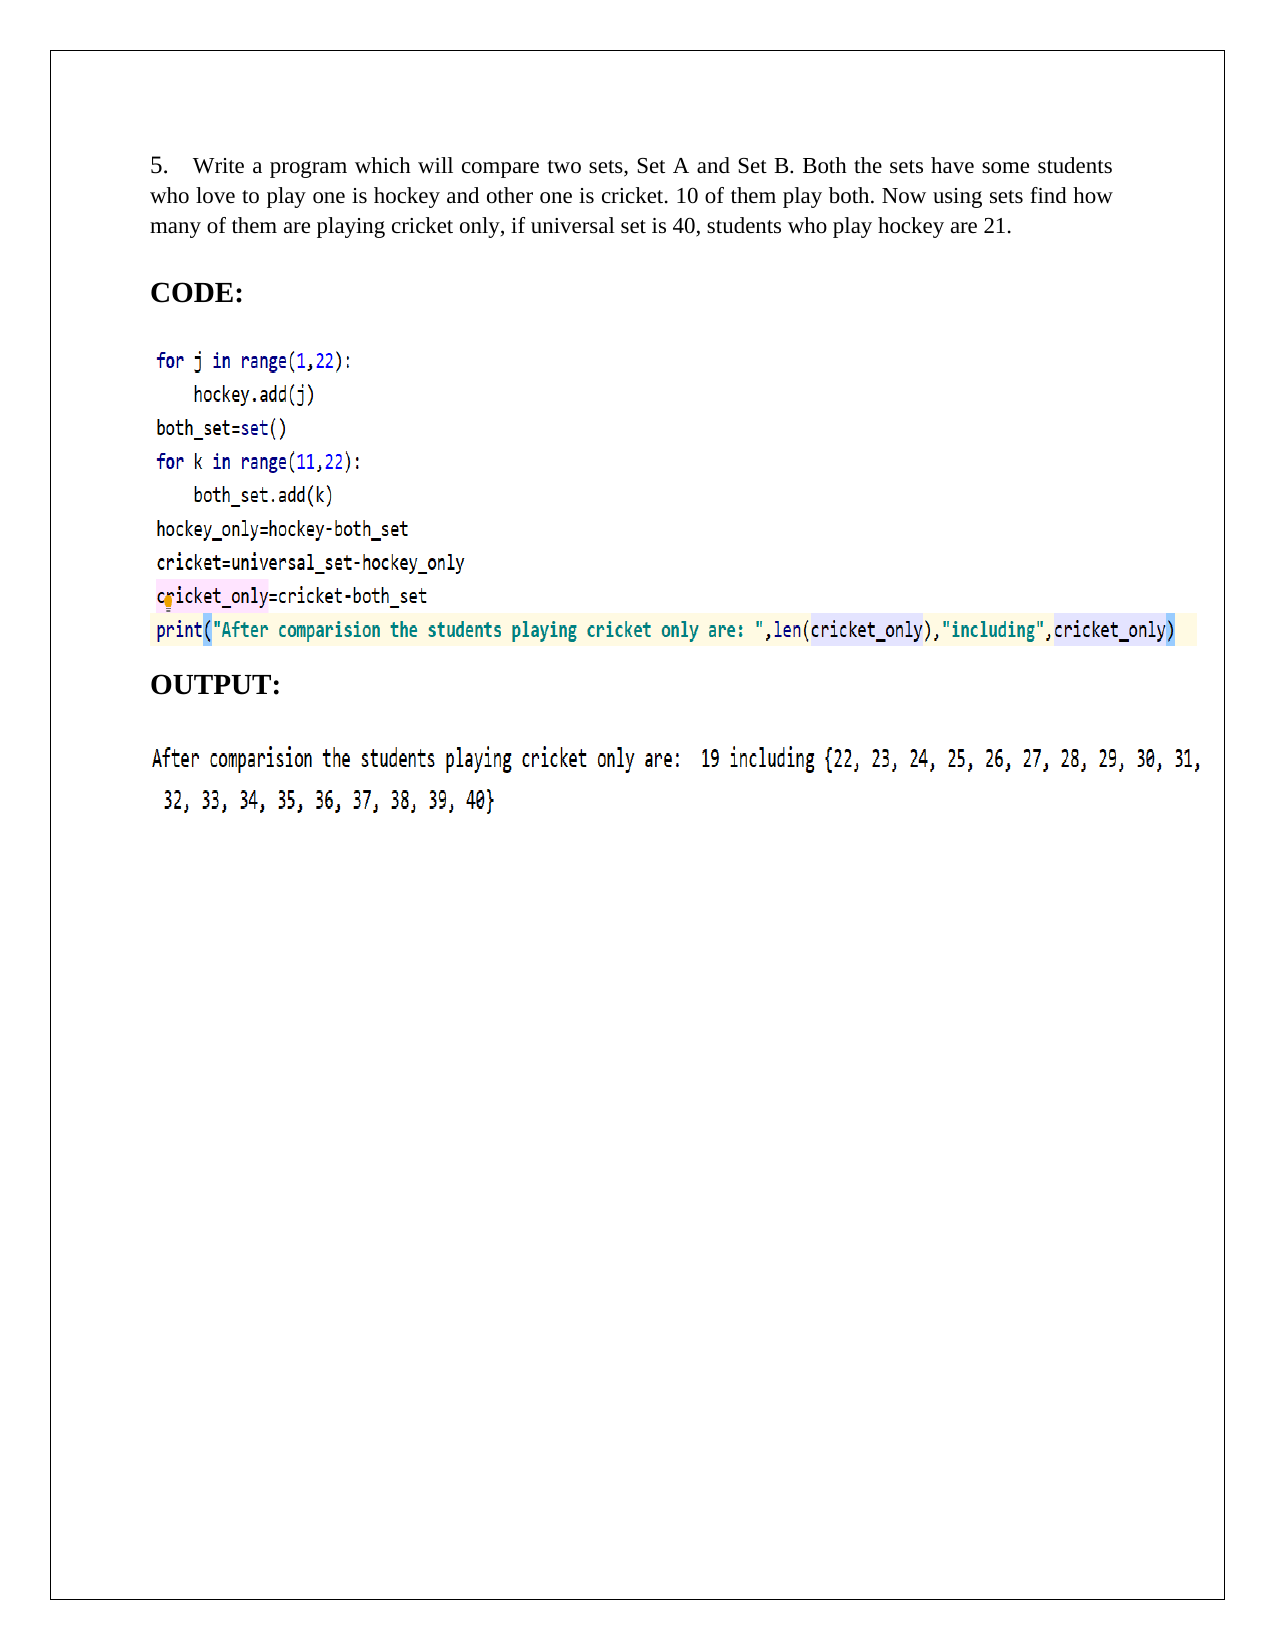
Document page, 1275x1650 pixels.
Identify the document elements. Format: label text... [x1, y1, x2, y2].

picture [150, 734, 1210, 844]
text OUTPUT: [150, 668, 1125, 701]
text CODE: [150, 275, 1125, 308]
picture [150, 342, 1197, 668]
text 5. Write a program which will compare two sets, Set A and Set B. Both the sets have some students who love to play one is hockey and other one is cricket. 10 of them play both. Now using sets find how many of them are playing cricket only, if universal set is 40, students who play hockey are 21. [150, 150, 1115, 238]
